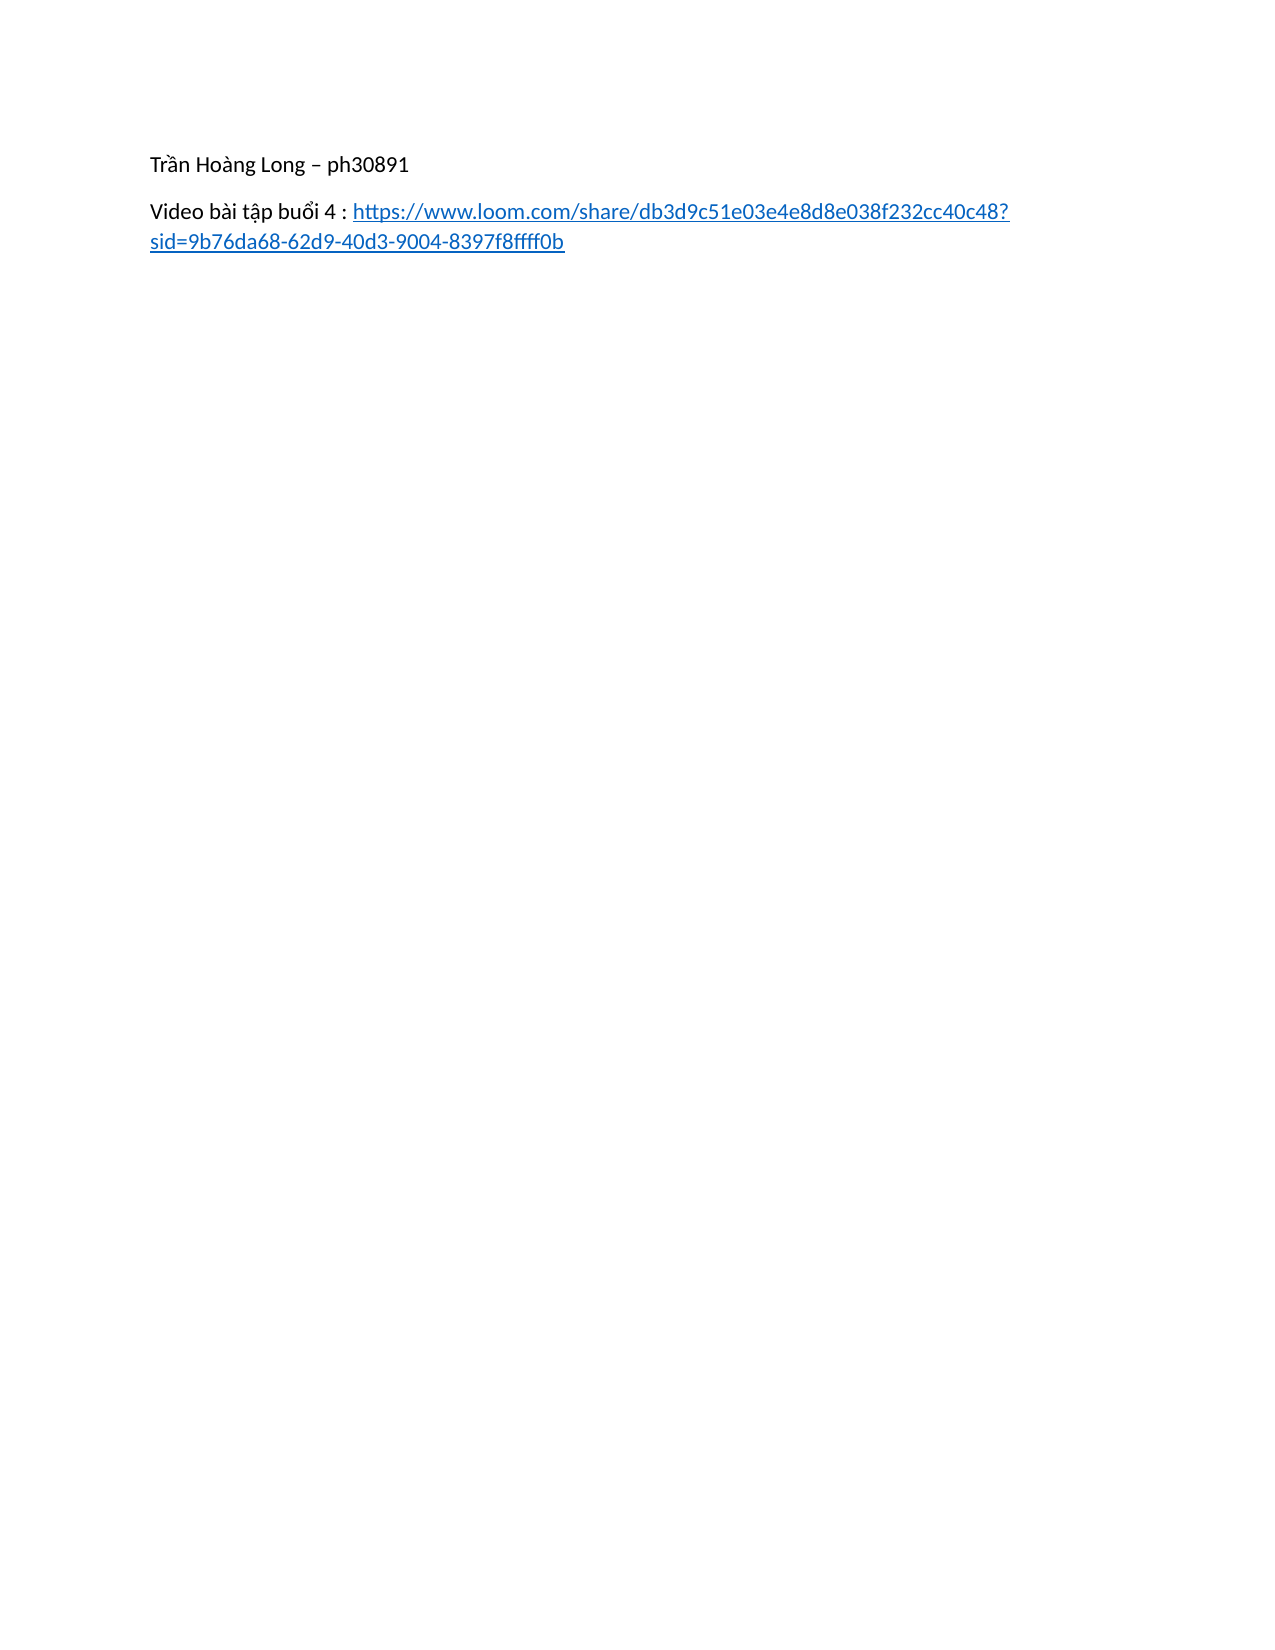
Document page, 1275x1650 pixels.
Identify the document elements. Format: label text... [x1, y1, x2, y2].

text Trần Hoàng Long – ph30891 [150, 150, 1125, 178]
text Video bài tập buổi 4 : https://www.loom.com/share/db3d9c51e03e4e8d8e038f232cc40c48?sid=9b76da68-62d9-40d3-9004-8397f8ffff0b [150, 197, 1125, 255]
